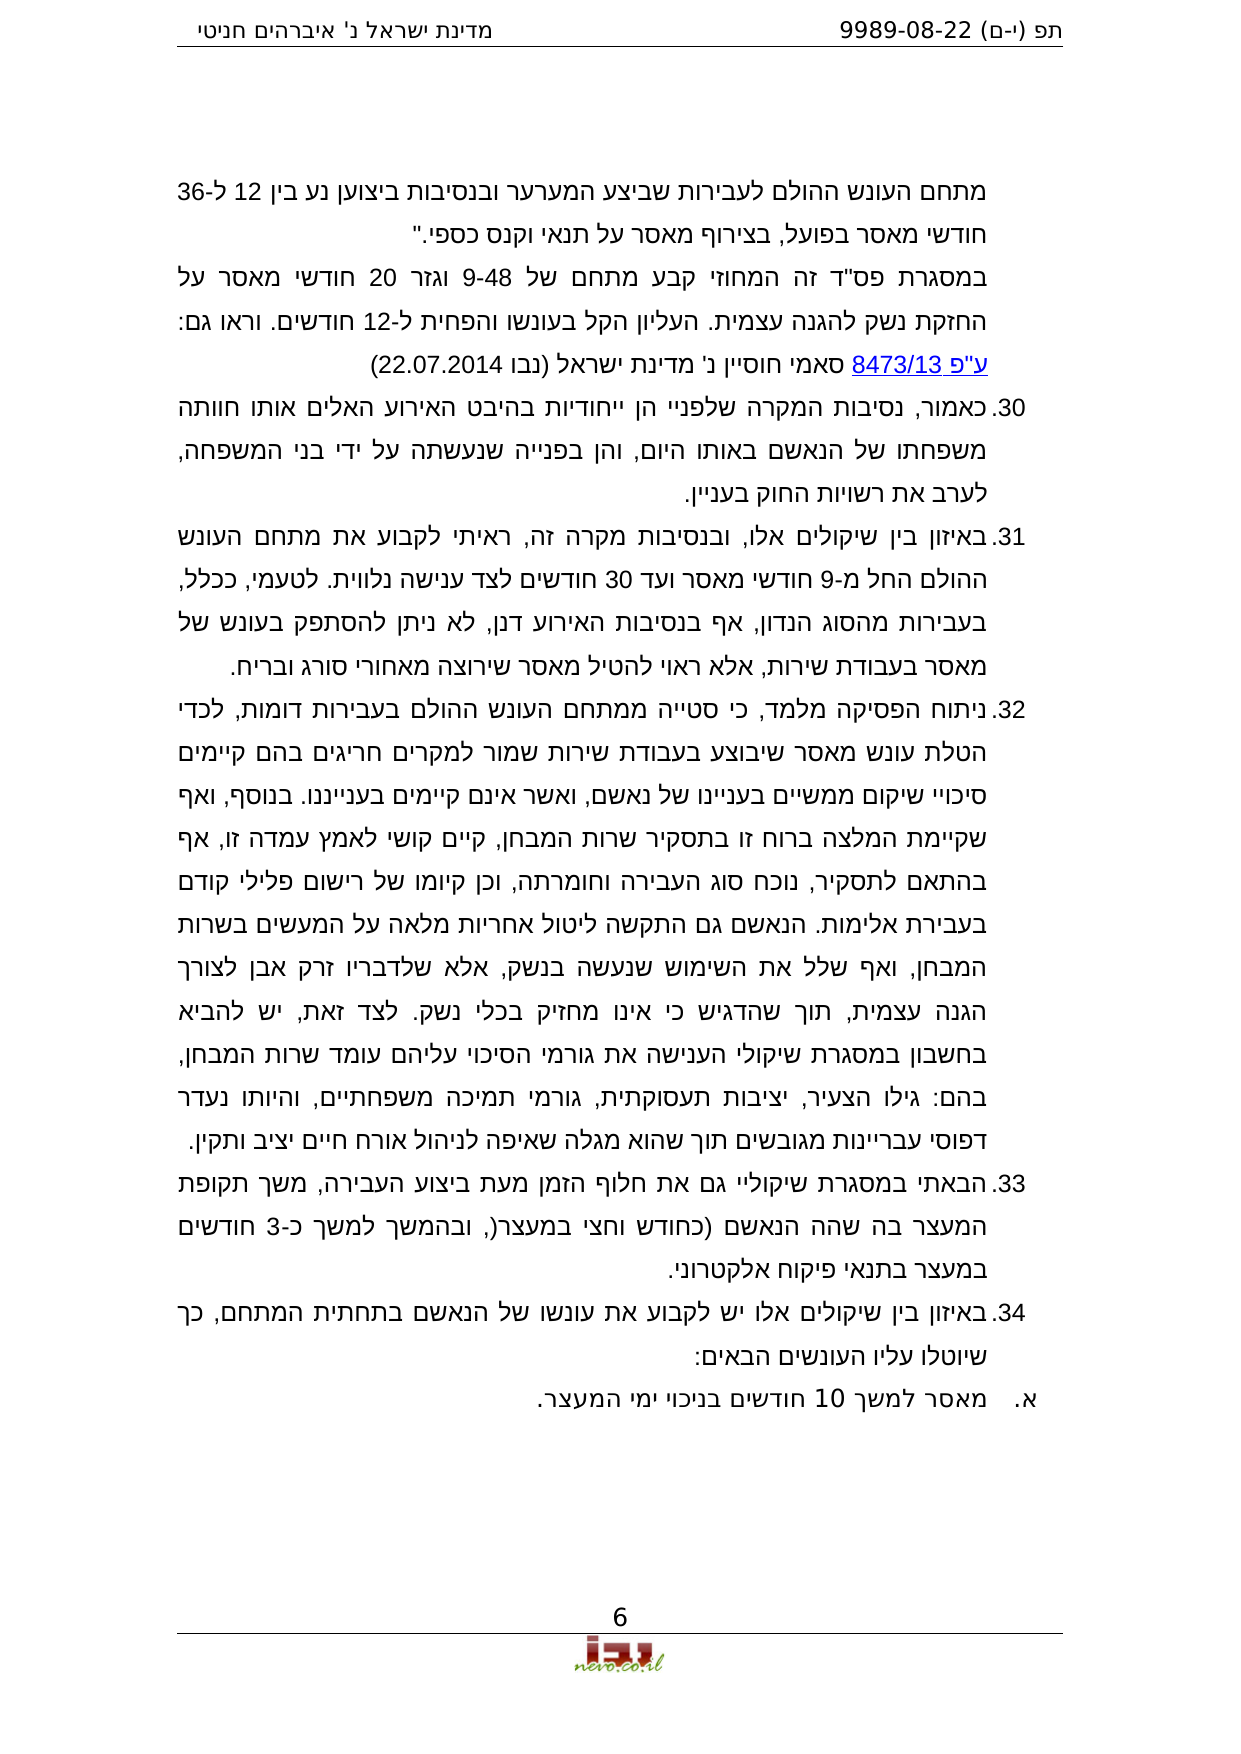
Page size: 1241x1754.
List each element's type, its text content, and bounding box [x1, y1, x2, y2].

text במסגרת פס"ד זה המחוזי קבע מתחם של 9-48 וגזר 20 חודשי מאסר על החזקת נשק להגנה עצמית. העליון הקל בעונשו והפחית ל-12 חודשים. וראו גם: ע"פ 8473/13 סאמי חוסיין נ' מדינת ישראל (נבו 22.07.2014)‏‏ [177, 263, 988, 378]
list באיזון בין שיקולים אלו, ובנסיבות מקרה זה, ראיתי לקבוע את מתחם העונש ההולם החל מ-9 חודשי מאסר ועד 30 חודשים לצד ענישה נלווית. לטעמי, ככלל, בעבירות מהסוג הנדון, אף בנסיבות האירוע דנן, לא ניתן להסתפק בעונש של מאסר בעבודת שירות, אלא ראוי להטיל מאסר שירוצה מאחורי סורג ובריח. [177, 522, 1026, 680]
list מאסר למשך 10 חודשים בניכוי ימי המעצר. [177, 1385, 1026, 1414]
picture [574, 1635, 666, 1673]
list באיזון בין שיקולים אלו יש לקבוע את עונשו של הנאשם בתחתית המתחם, כך שיוטלו עליו העונשים הבאים: [177, 1298, 1026, 1370]
list כאמור, נסיבות המקרה שלפניי הן ייחודיות בהיבט האירוע האלים אותו חוותה משפחתו של הנאשם באותו היום, והן בפנייה שנעשתה על ידי בני המשפחה, לערב את רשויות החוק בעניין. [177, 393, 1026, 508]
list ניתוח הפסיקה מלמד, כי סטייה ממתחם העונש ההולם בעבירות דומות, לכדי הטלת עונש מאסר שיבוצע בעבודת שירות שמור למקרים חריגים בהם קיימים סיכויי שיקום ממשיים בעניינו של נאשם, ואשר אינם קיימים בענייננו. בנוסף, ואף שקיימת המלצה ברוח זו בתסקיר שרות המבחן, קיים קושי לאמץ עמדה זו, אף בהתאם לתסקיר, נוכח סוג העבירה וחומרתה, וכן קיומו של רישום פלילי קודם בעבירת אלימות. הנאשם גם התקשה ליטול אחריות מלאה על המעשים בשרות המבחן, ואף שלל את השימוש שנעשה בנשק, אלא שלדבריו זרק אבן לצורך הגנה עצמית, תוך שהדגיש כי אינו מחזיק בכלי נשק. לצד זאת, יש להביא בחשבון במסגרת שיקולי הענישה את גורמי הסיכוי עליהם עומד שרות המבחן, בהם: גילו הצעיר, יציבות תעסוקתית, גורמי תמיכה משפחתיים, והיותו נעדר דפוסי עבריינות מגובשים תוך שהוא מגלה שאיפה לניהול אורח חיים יציב ותקין. [177, 695, 1026, 1155]
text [177, 177, 988, 249]
list הבאתי במסגרת שיקוליי גם את חלוף הזמן מעת ביצוע העבירה, משך תקופת המעצר בה שהה הנאשם (כחודש וחצי במעצר(, ובהמשך למשך כ-3 חודשים במעצר בתנאי פיקוח אלקטרוני. [177, 1169, 1026, 1284]
